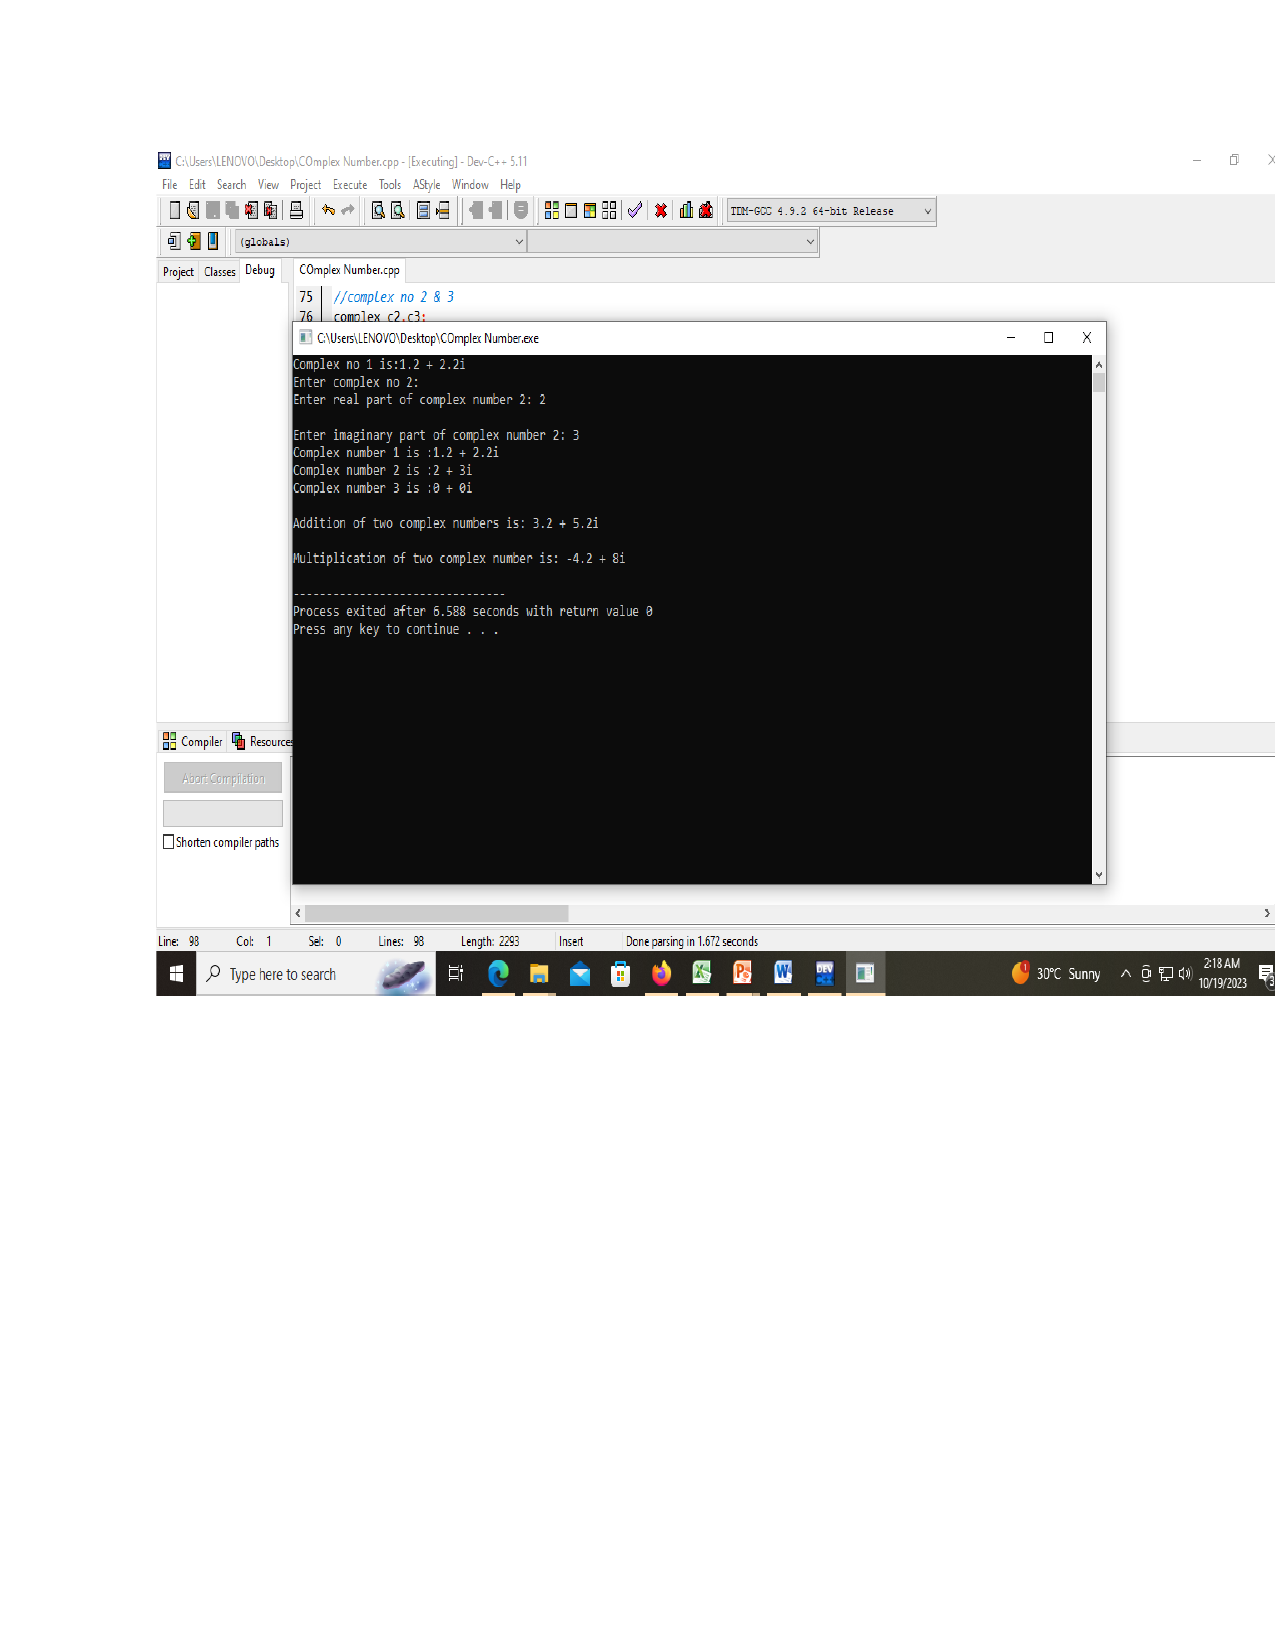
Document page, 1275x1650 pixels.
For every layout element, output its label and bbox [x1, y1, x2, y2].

picture [156, 150, 1275, 996]
